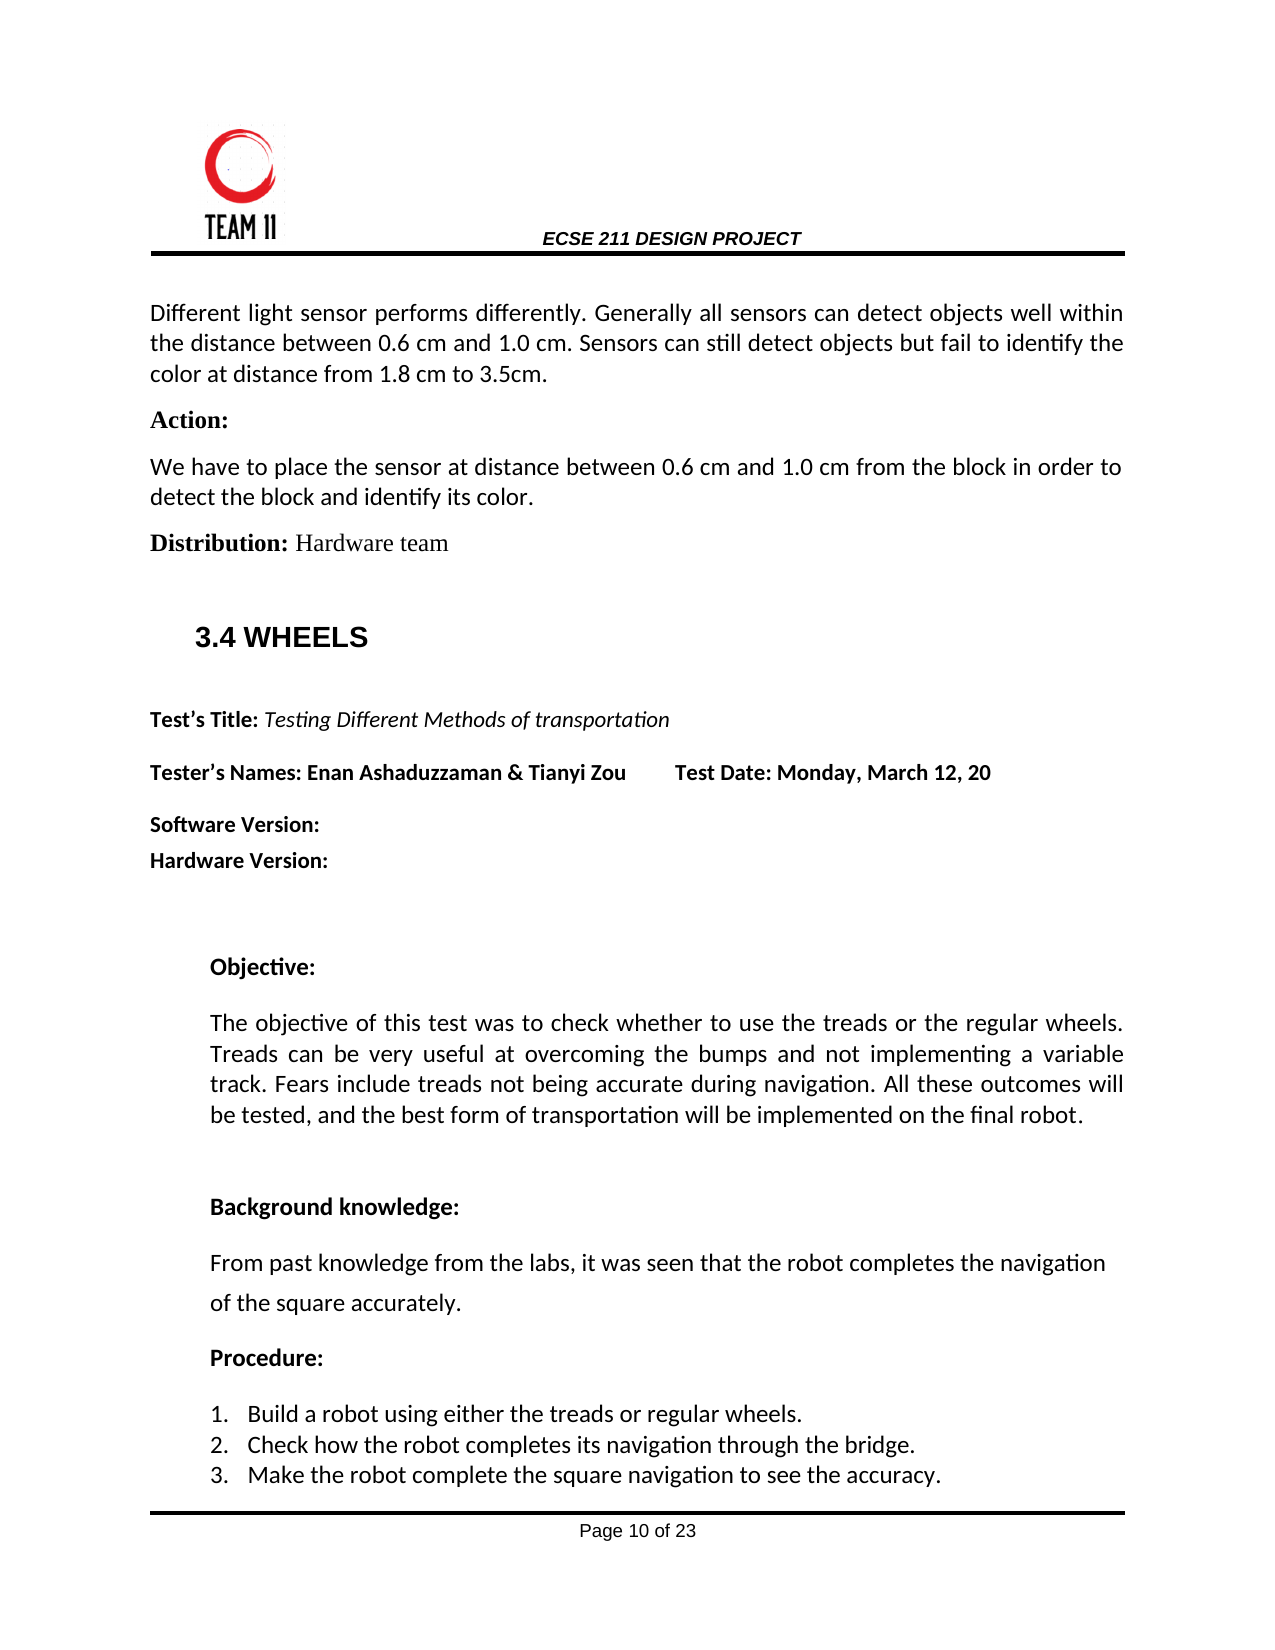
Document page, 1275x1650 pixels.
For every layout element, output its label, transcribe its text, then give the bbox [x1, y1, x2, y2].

text Distribution: Hardware team [150, 528, 1125, 557]
text Background knowledge: [150, 1191, 1125, 1222]
list Make the robot complete the square navigation to see the accuracy. [210, 1459, 1125, 1490]
text The objective of this test was to check whether to use the treads or the regular wheels. Treads can be very useful at overcoming the bumps and not implementing a variable track. Fears include treads not being accurate during navigation. All these outcomes will be tested, and the best form of transportation will be implemented on the final robot. [210, 1007, 1125, 1129]
list Check how the robot completes its navigation through the bridge. [210, 1429, 1125, 1459]
picture [197, 120, 286, 245]
subtitle 3.4 Wheels [195, 620, 1125, 653]
text We have to place the sensor at distance between 0.6 cm and 1.0 cm from the block in order to detect the block and identify its color. [150, 451, 1125, 512]
text Different light sensor performs differently. Generally all sensors can detect objects well within the distance between 0.6 cm and 1.0 cm. Sensors can still detect objects but fail to identify the color at distance from 1.8 cm to 3.5cm. [150, 297, 1125, 388]
text Test’s Title: Testing Different Methods of transportation [150, 706, 1125, 734]
text Tester’s Names: Enan Ashaduzzaman & Tianyi Zou Test Date: Monday, March 12, 20 [150, 758, 1125, 786]
text Software Version: Hardware Version: [150, 811, 1125, 874]
text From past knowledge from the labs, it was seen that the robot completes the navigation of the square accurately. [210, 1247, 1125, 1317]
text Action: [150, 405, 1125, 434]
text Procedure: [210, 1343, 1125, 1373]
list Build a robot using either the treads or regular wheels. [210, 1398, 1125, 1429]
text Objective: [210, 951, 1125, 982]
